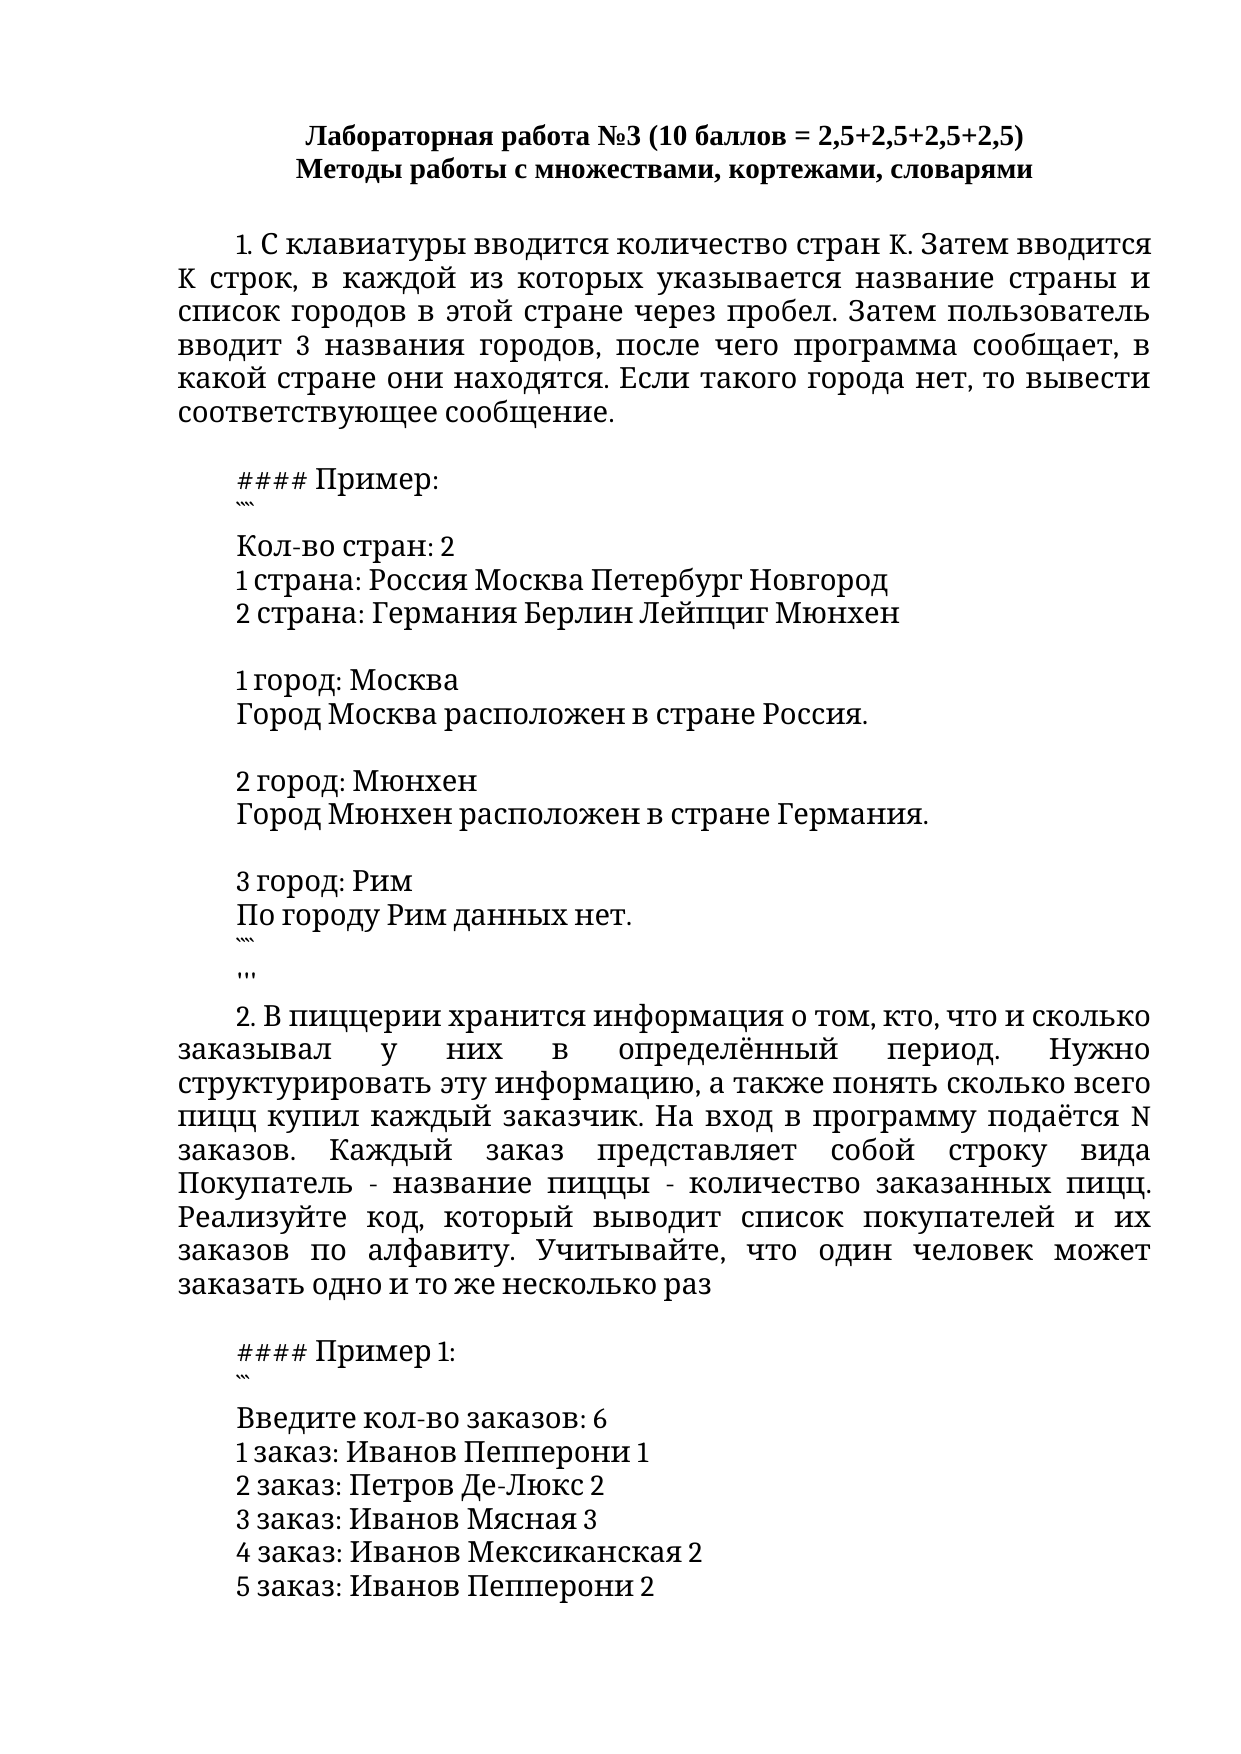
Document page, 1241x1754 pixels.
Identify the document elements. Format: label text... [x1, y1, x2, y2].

list Город Мюнхен расположен в стране Германия. [177, 798, 1152, 832]
list 1 город: Москва [177, 664, 1152, 698]
list Введите кол-во заказов: 6 [177, 1402, 1152, 1436]
list По городу Рим данных нет. [177, 899, 1152, 933]
list #### Пример: [177, 463, 1152, 497]
list 2. В пиццерии хранится информация о том, кто, что и сколько заказывал у них в определённый период. Нужно структурировать эту информацию, а также понять сколько всего пицц купил каждый заказчик. На вход в программу подаётся N заказов. Каждый заказ представляет собой строку вида Покупатель - название пиццы - количество заказанных пицц. Реализуйте код, который выводит список покупателей и их заказов по алфавиту. Учитывайте, что один человек может заказать одно и то же несколько раз [177, 1000, 1152, 1302]
list 1. С клавиатуры вводится количество стран K. Затем вводится K строк, в каждой из которых указывается название страны и список городов в этой стране через пробел. Затем пользователь вводит 3 названия городов, после чего программа сообщает, в какой стране они находятся. Если такого города нет, то вывести соответствующее сообщение. [177, 228, 1152, 429]
list 5 заказ: Иванов Пепперони 2 [177, 1570, 1152, 1603]
list ```` [177, 497, 1152, 530]
list 3 заказ: Иванов Мясная 3 [177, 1503, 1152, 1536]
list Кол-во стран: 2 [177, 530, 1152, 564]
list ``` [177, 1369, 1152, 1402]
text Лабораторная работа №3 (10 баллов = 2,5+2,5+2,5+2,5) [177, 118, 1152, 152]
list 2 страна: Германия Берлин Лейпциг Мюнхен [177, 597, 1152, 631]
list #### Пример 1: [177, 1335, 1152, 1369]
list ''' [177, 966, 1152, 1000]
list ```` [177, 933, 1152, 966]
list Город Москва расположен в стране Россия. [177, 698, 1152, 731]
list 1 страна: Россия Москва Петербург Новгород [177, 564, 1152, 597]
text Методы работы с множествами, кортежами, словарями [177, 152, 1152, 185]
list 2 заказ: Петров Де-Люкс 2 [177, 1469, 1152, 1503]
list 1 заказ: Иванов Пепперони 1 [177, 1436, 1152, 1469]
list 2 город: Мюнхен [177, 765, 1152, 798]
list 3 город: Рим [177, 866, 1152, 899]
list 4 заказ: Иванов Мексиканская 2 [177, 1536, 1152, 1570]
